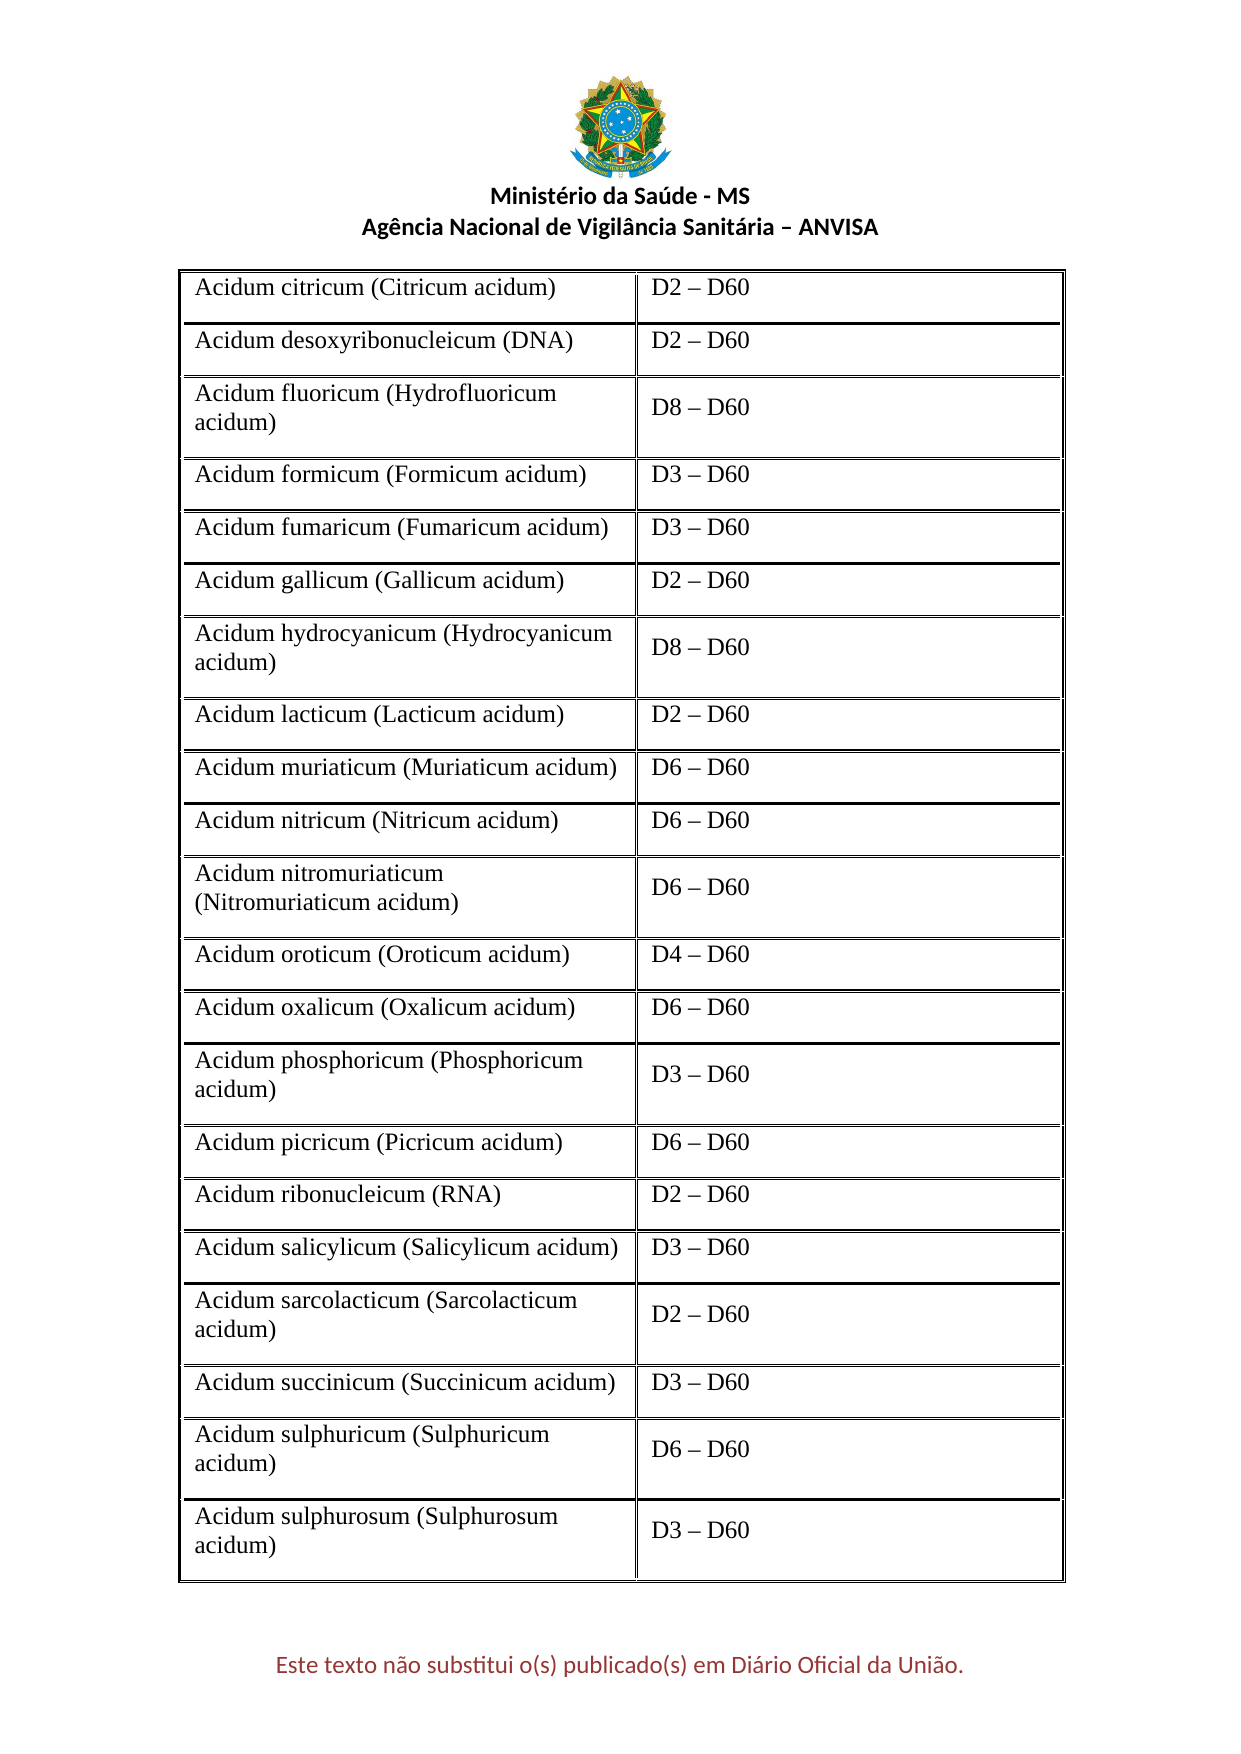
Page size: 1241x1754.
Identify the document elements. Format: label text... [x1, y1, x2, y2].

table_cell Acidum sulphuricum (Sulphuricum acidum) [181, 1416, 635, 1498]
table_cell Acidum sarcolacticum (Sarcolacticum acidum) [181, 1282, 635, 1363]
table_cell D2 – D60 [638, 1176, 1063, 1229]
picture [566, 73, 674, 181]
table_cell Acidum nitromuriaticum (Nitromuriaticum acidum) [180, 855, 636, 936]
table_cell Acidum fumaricum (Fumaricum acidum) [181, 509, 635, 562]
table_cell Acidum nitricum (Nitricum acidum) [181, 802, 635, 855]
table_cell Acidum fluoricum (Hydrofluoricum acidum) [180, 375, 636, 456]
table_cell Acidum succinicum (Succinicum acidum) [181, 1364, 635, 1416]
table_cell D6 – D60 [638, 1124, 1063, 1176]
table_cell D6 – D60 [638, 802, 1062, 855]
table_cell D6 – D60 [638, 989, 1063, 1042]
table_cell D4 – D60 [638, 936, 1063, 989]
table_cell Acidum formicum (Formicum acidum) [181, 456, 635, 509]
table_cell D3 – D60 [638, 509, 1063, 562]
table_cell D6 – D60 [638, 749, 1063, 802]
table_cell Acidum citricum (Citricum acidum) [181, 273, 636, 322]
table_cell Acidum sulphurosum (Sulphurosum acidum) [180, 1498, 636, 1579]
table_cell D6 – D60 [636, 855, 1064, 936]
table_cell D3 – D60 [638, 1229, 1063, 1282]
table_cell Acidum hydrocyanicum (Hydrocyanicum acidum) [180, 615, 636, 696]
table_cell Acidum salicylicum (Salicylicum acidum) [181, 1229, 635, 1282]
table_cell Acidum lacticum (Lacticum acidum) [181, 696, 635, 749]
table_cell D3 – D60 [638, 1042, 1062, 1123]
table_cell D2 – D60 [638, 562, 1062, 615]
table_cell Acidum ribonucleicum (RNA) [181, 1176, 635, 1229]
table_cell Acidum oroticum (Oroticum acidum) [181, 936, 635, 989]
table_cell D2 – D60 [638, 696, 1063, 749]
table_cell D8 – D60 [636, 375, 1064, 456]
table_cell Acidum phosphoricum (Phosphoricum acidum) [181, 1042, 635, 1123]
table_cell Acidum oxalicum (Oxalicum acidum) [181, 989, 635, 1042]
table_cell Acidum desoxyribonucleicum (DNA) [181, 322, 635, 375]
table_cell D6 – D60 [638, 1416, 1063, 1498]
table_cell D2 – D60 [638, 1282, 1062, 1363]
table_cell D3 – D60 [638, 1364, 1063, 1416]
table_cell Acidum picricum (Picricum acidum) [181, 1124, 635, 1176]
table_cell D2 – D60 [636, 273, 1062, 322]
table_cell D8 – D60 [636, 615, 1064, 696]
table_cell D3 – D60 [638, 456, 1063, 509]
table_cell D3 – D60 [636, 1498, 1064, 1579]
table_cell Acidum gallicum (Gallicum acidum) [181, 562, 635, 615]
table_cell D2 – D60 [638, 322, 1062, 375]
table_cell Acidum muriaticum (Muriaticum acidum) [181, 749, 635, 802]
